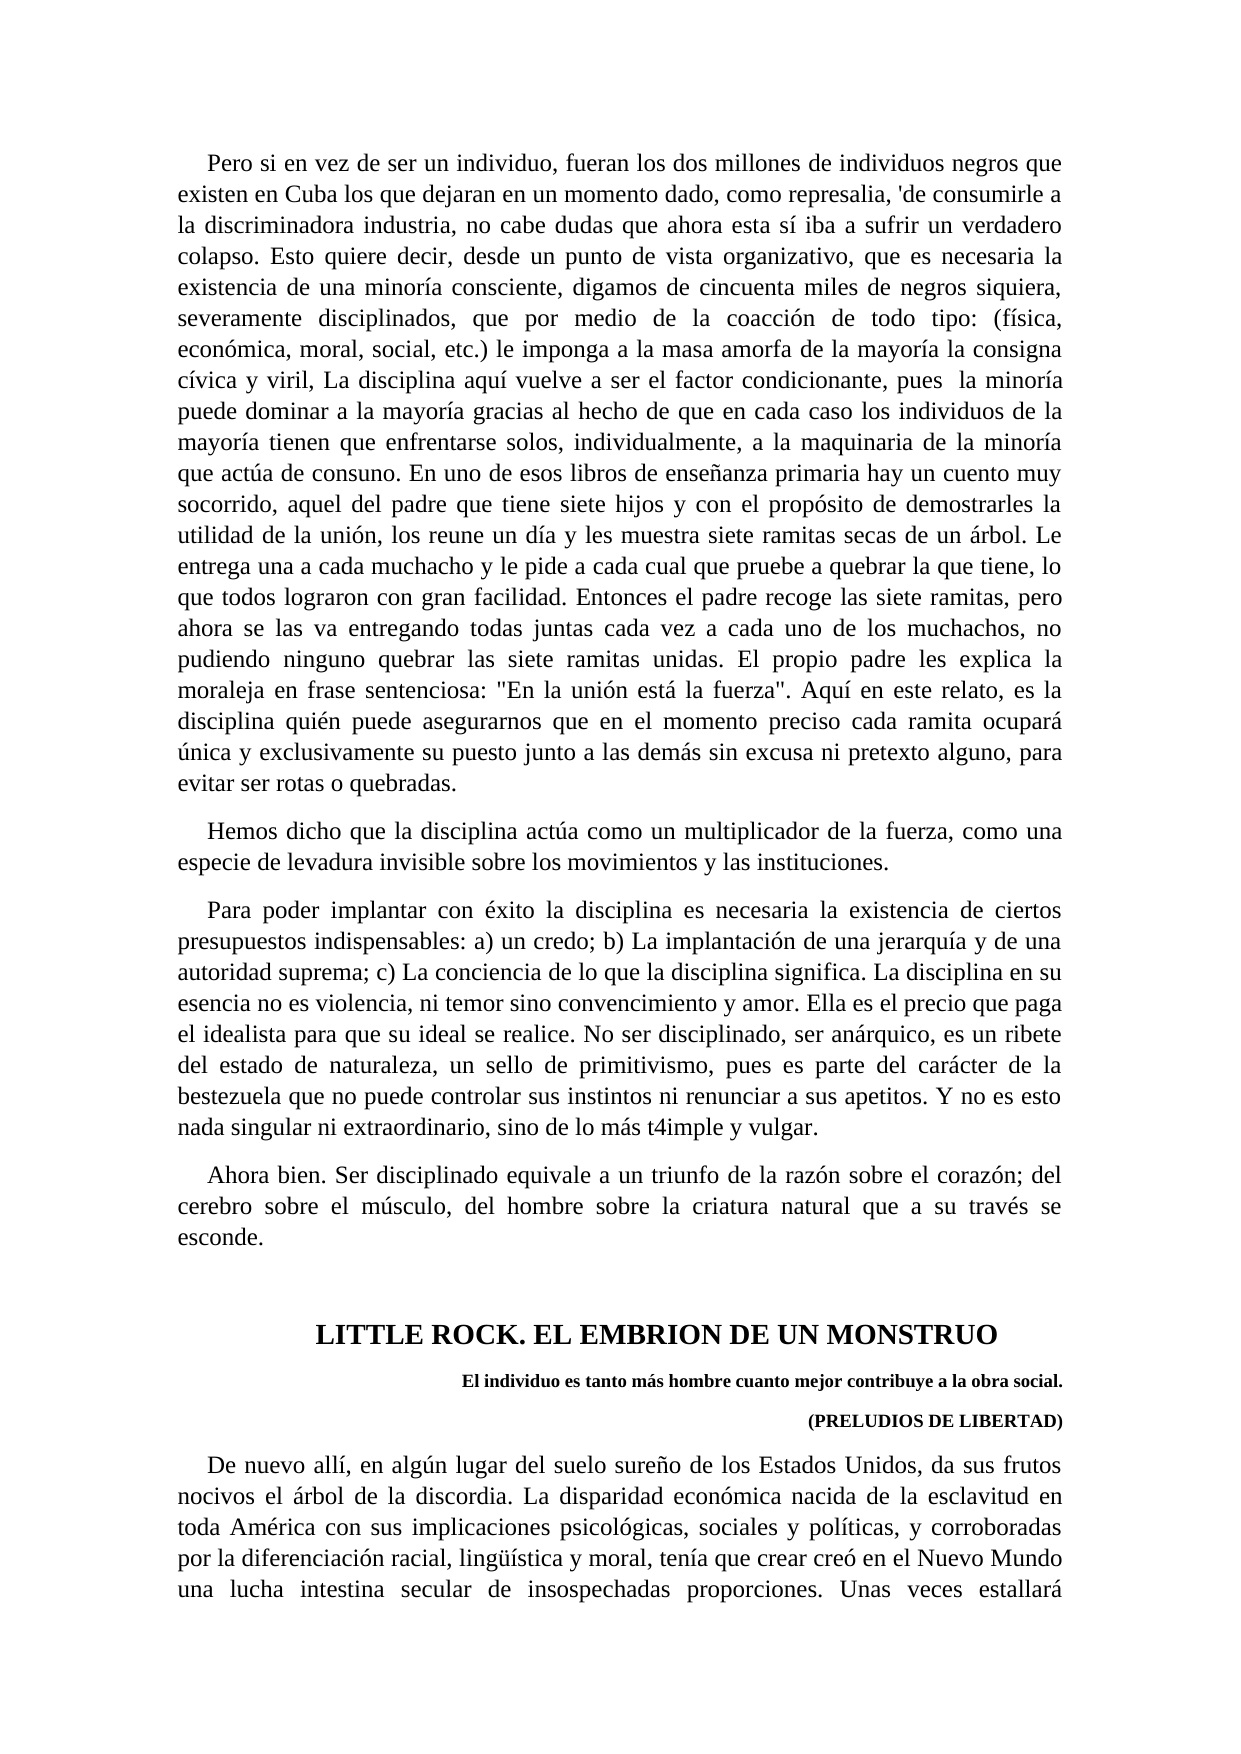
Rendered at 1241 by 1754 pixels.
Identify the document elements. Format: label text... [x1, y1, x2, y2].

text LITTLE ROCK. EL EMBRION DE UN MONSTRUO [177, 1317, 1063, 1351]
text Pero si en vez de ser un individuo, fueran los dos millones de individuos negros que existen en Cuba los que dejaran en un momento dado, como represalia, 'de consumirle a la discriminadora industria, no cabe dudas que ahora esta sí iba a sufrir un verdadero colapso. Esto quiere decir, desde un punto de vista organizativo, que es necesaria la existencia de una minoría consciente, digamos de cincuenta miles de negros siquiera, severamente disciplinados, que por medio de la coacción de todo tipo: (física, económica, moral, social, etc.) le imponga a la masa amorfa de la mayoría la consigna cívica y viril, La disciplina aquí vuelve a ser el factor condicionante, pues la minoría puede dominar a la mayoría gracias al hecho de que en cada caso los individuos de la mayoría tienen que enfrentarse solos, individualmente, a la maquinaria de la minoría que actúa de consuno. En uno de esos libros de enseñanza primaria hay un cuento muy socorrido, aquel del padre que tiene siete hijos y con el propósito de demostrarles la utilidad de la unión, los reune un día y les muestra siete ramitas secas de un árbol. Le entrega una a cada muchacho y le pide a cada cual que pruebe a quebrar la que tiene, lo que todos lograron con gran facilidad. Entonces el padre recoge las siete ramitas, pero ahora se las va entregando todas juntas cada vez a cada uno de los muchachos, no pudiendo ninguno quebrar las siete ramitas unidas. El propio padre les explica la moraleja en frase sentenciosa: "En la unión está la fuerza". Aquí en este relato, es la disciplina quién puede asegurarnos que en el momento preciso cada ramita ocupará única y exclusivamente su puesto junto a las demás sin excusa ni pretexto alguno, para evitar ser rotas o quebradas. [177, 148, 1063, 797]
text (PRELUDIOS DE LIBERTAD) [177, 1410, 1063, 1432]
text Para poder implantar con éxito la disciplina es necesaria la existencia de ciertos presupuestos indispensables: a) un credo; b) La implantación de una jerarquía y de una autoridad suprema; c) La conciencia de lo que la disciplina significa. La disciplina en su esencia no es violencia, ni temor sino convencimiento y amor. Ella es el precio que paga el idealista para que su ideal se realice. No ser disciplinado, ser anárquico, es un ribete del estado de naturaleza, un sello de primitivismo, pues es parte del carácter de la bestezuela que no puede controlar sus instintos ni renunciar a sus apetitos. Y no es esto nada singular ni extraordinario, sino de lo más t4imple y vulgar. [177, 895, 1063, 1141]
text Hemos dicho que la disciplina actúa como un multiplicador de la fuerza, como una especie de levadura invisible sobre los movimientos y las instituciones. [177, 816, 1063, 876]
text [177, 1450, 1063, 1603]
text El individuo es tanto más hombre cuanto mejor contribuye a la obra social. [177, 1370, 1063, 1392]
text Ahora bien. Ser disciplinado equivale a un triunfo de la razón sobre el corazón; del cerebro sobre el músculo, del hombre sobre la criatura natural que a su través se esconde. [177, 1160, 1063, 1251]
